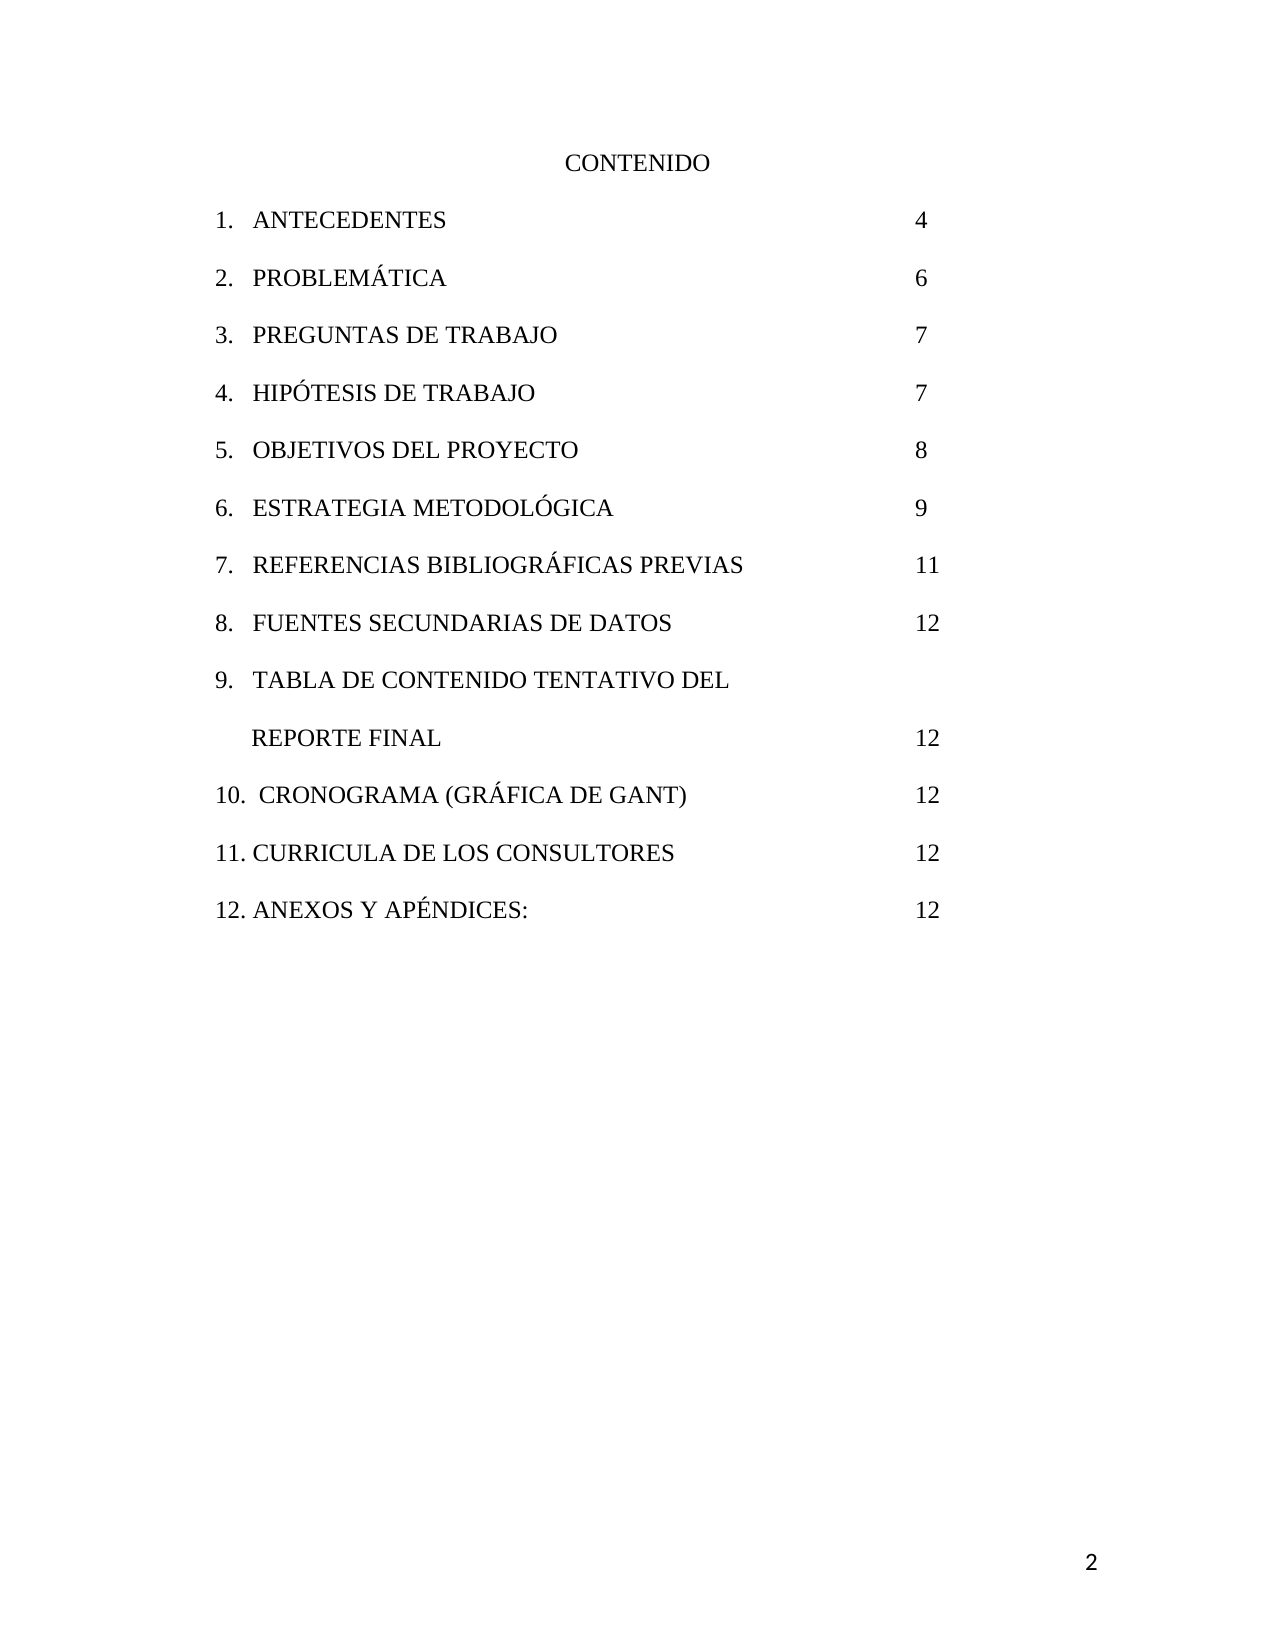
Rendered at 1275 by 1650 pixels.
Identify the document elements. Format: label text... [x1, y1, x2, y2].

list CURRICULA DE LOS CONSULTORES 12 [215, 838, 1098, 866]
list PROBLEMÁTICA 6 [215, 263, 1098, 291]
list REFERENCIAS BIBLIOGRÁFICAS PREVIAS 11 [215, 550, 1098, 579]
list FUENTES SECUNDARIAS DE DATOS 12 [215, 608, 1098, 636]
list CRONOGRAMA (GRÁFICA DE GANT) 12 [215, 780, 1098, 809]
list OBJETIVOS DEL PROYECTO 8 [215, 435, 1098, 464]
list ANTECEDENTES 4 [215, 205, 1098, 234]
list TABLA DE CONTENIDO TENTATIVO DEL [215, 665, 1098, 694]
text CONTENIDO [177, 148, 1098, 176]
list ESTRATEGIA METODOLÓGICA 9 [215, 493, 1098, 521]
text REPORTE FINAL 12 [177, 723, 1098, 751]
list HIPÓTESIS DE TRABAJO 7 [215, 378, 1098, 406]
list PREGUNTAS DE TRABAJO 7 [215, 320, 1098, 349]
list ANEXOS Y APÉNDICES: 12 [215, 895, 1098, 924]
